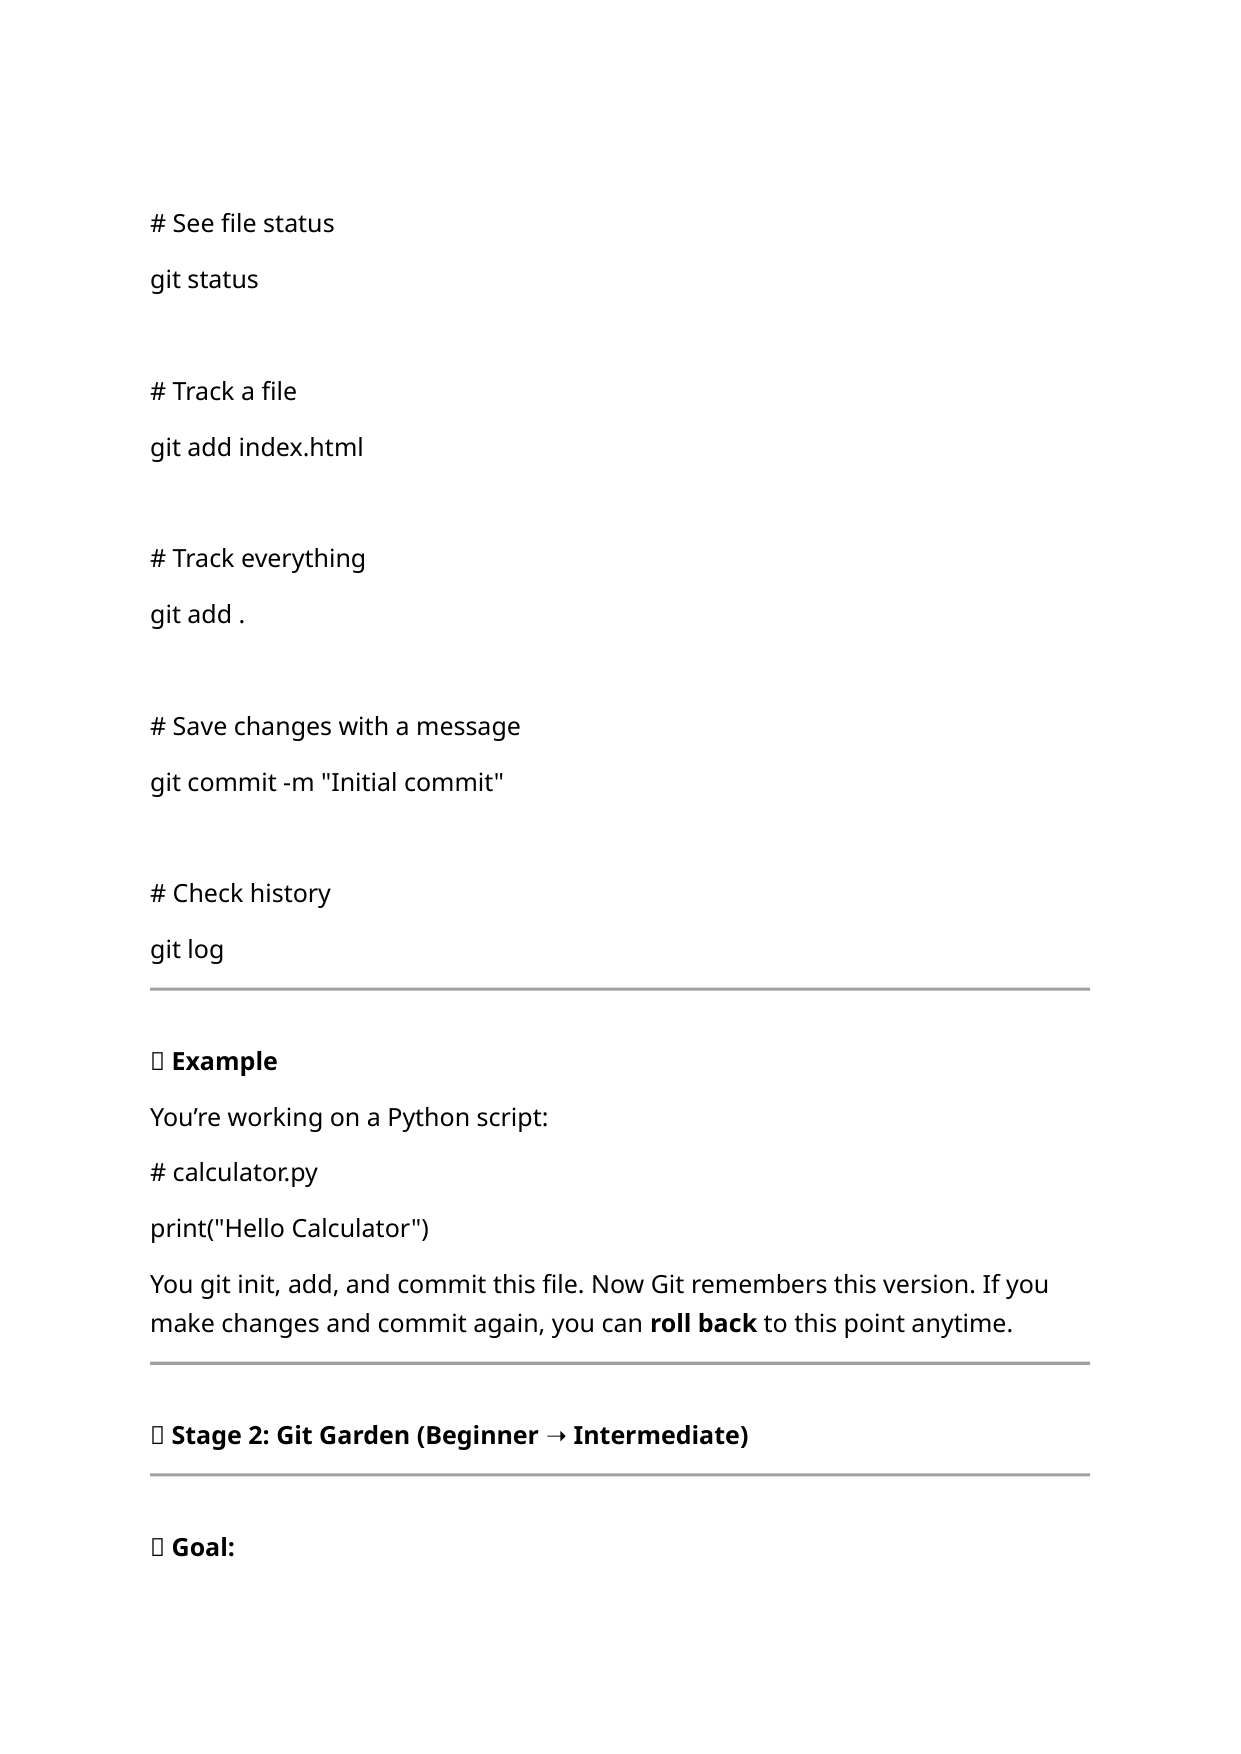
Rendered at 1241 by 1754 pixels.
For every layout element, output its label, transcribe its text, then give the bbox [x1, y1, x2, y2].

text 🌿 Stage 2: Git Garden (Beginner ➝ Intermediate) [150, 1417, 1090, 1452]
text git log [150, 932, 1090, 966]
text # Save changes with a message [150, 708, 1090, 742]
text git add . [150, 597, 1090, 631]
text You’re working on a Python script: [150, 1099, 1090, 1133]
text # See file status [150, 206, 1090, 240]
text # Check history [150, 876, 1090, 910]
text git add index.html [150, 429, 1090, 463]
text # Track a file [150, 373, 1090, 407]
text # calculator.py [150, 1155, 1090, 1189]
text git status [150, 262, 1090, 296]
text # Track everything [150, 541, 1090, 575]
text You git init, add, and commit this file. Now Git remembers this version. If you make changes and commit again, you can roll back to this point anytime. [150, 1267, 1090, 1340]
text 🎯 Goal: [150, 1529, 1090, 1563]
text print("Hello Calculator") [150, 1211, 1090, 1245]
text 🧪 Example [150, 1043, 1090, 1077]
text git commit -m "Initial commit" [150, 764, 1090, 798]
